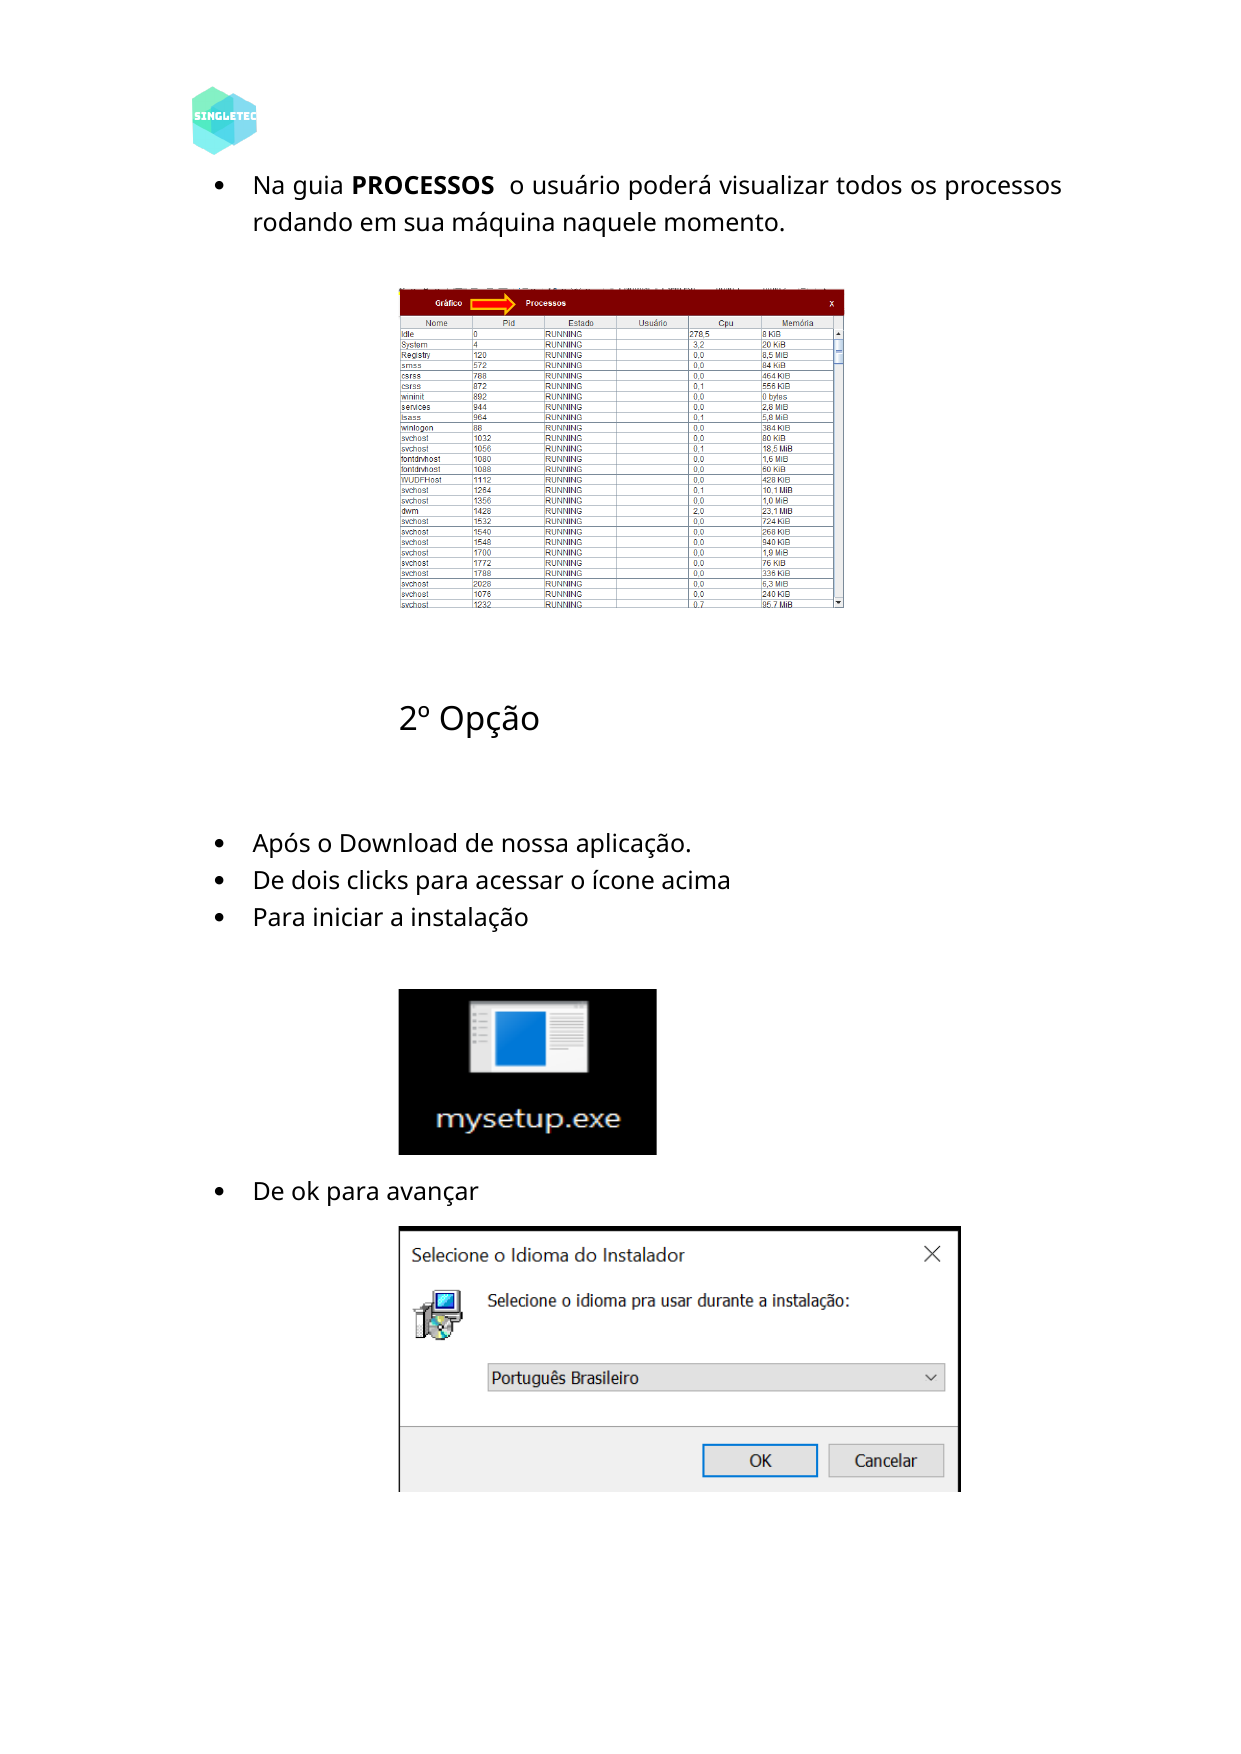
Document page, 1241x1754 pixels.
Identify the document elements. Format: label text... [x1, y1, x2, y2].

list Após o Download de nossa aplicação. [215, 826, 1063, 860]
picture [398, 288, 845, 611]
list Na guia PROCESSOS o usuário poderá visualizar todos os processos rodando em sua máquina naquele momento. [215, 168, 1063, 238]
picture [177, 73, 272, 168]
list Para iniciar a instalação [215, 899, 1063, 934]
list De dois clicks para acessar o ícone acima [215, 863, 1063, 897]
text 2º Opção [398, 695, 1063, 740]
picture [398, 1226, 961, 1492]
picture [398, 989, 657, 1155]
list De ok para avançar [215, 1173, 1063, 1207]
